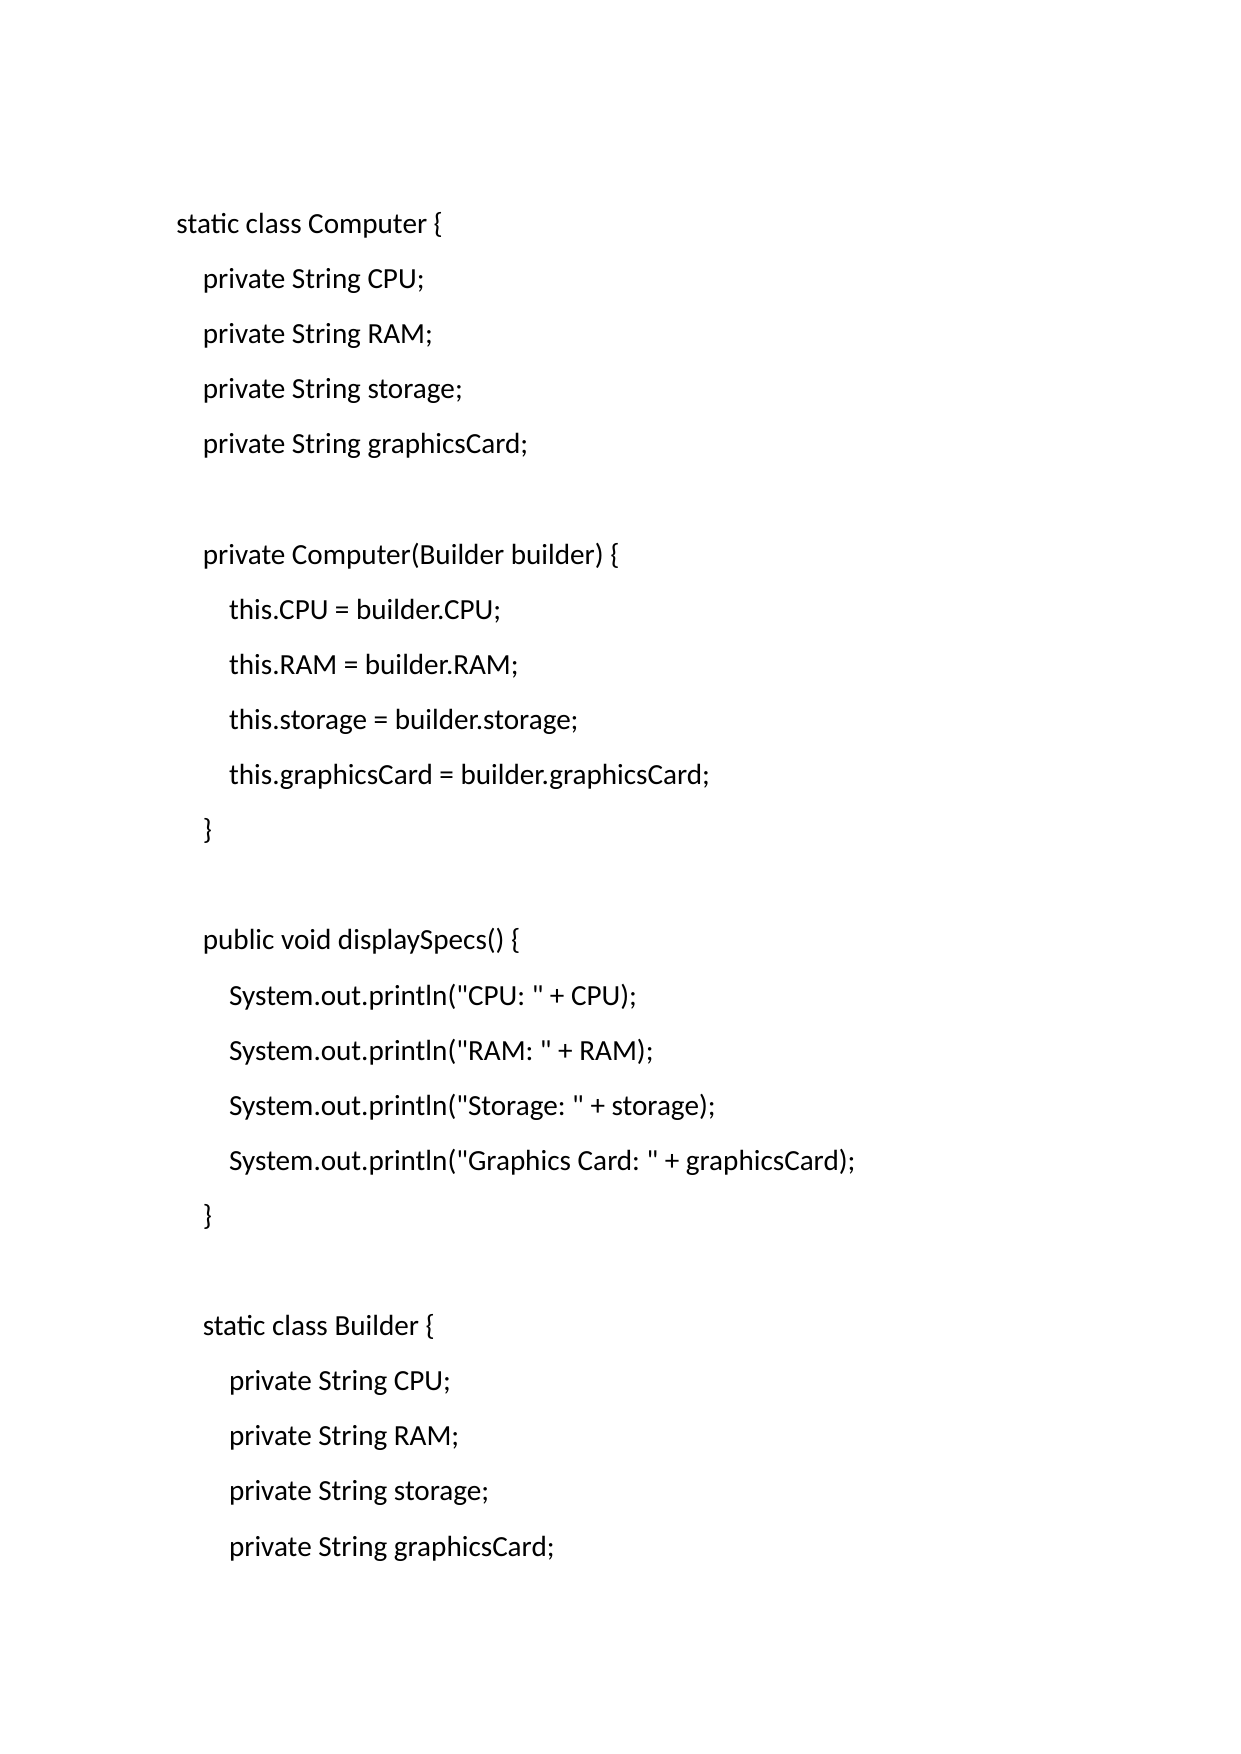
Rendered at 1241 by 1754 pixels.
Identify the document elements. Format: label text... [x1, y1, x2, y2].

text private String storage; [150, 1472, 1090, 1508]
text System.out.println("RAM: " + RAM); [150, 1032, 1090, 1067]
text private Computer(Builder builder) { [150, 536, 1090, 571]
text } [150, 1197, 1090, 1233]
text } [150, 811, 1090, 847]
text System.out.println("Graphics Card: " + graphicsCard); [150, 1142, 1090, 1177]
text private String graphicsCard; [150, 426, 1090, 461]
text private String graphicsCard; [150, 1528, 1090, 1563]
text private String storage; [150, 370, 1090, 406]
text System.out.println("CPU: " + CPU); [150, 977, 1090, 1012]
text static class Builder { [150, 1307, 1090, 1343]
text static class Computer { [150, 205, 1090, 241]
text this.RAM = builder.RAM; [150, 646, 1090, 682]
text private String CPU; [150, 260, 1090, 296]
text this.CPU = builder.CPU; [150, 591, 1090, 626]
text private String RAM; [150, 1417, 1090, 1453]
text private String CPU; [150, 1362, 1090, 1398]
text public void displaySpecs() { [150, 921, 1090, 957]
text System.out.println("Storage: " + storage); [150, 1087, 1090, 1122]
text this.storage = builder.storage; [150, 701, 1090, 737]
text private String RAM; [150, 315, 1090, 351]
text this.graphicsCard = builder.graphicsCard; [150, 756, 1090, 792]
